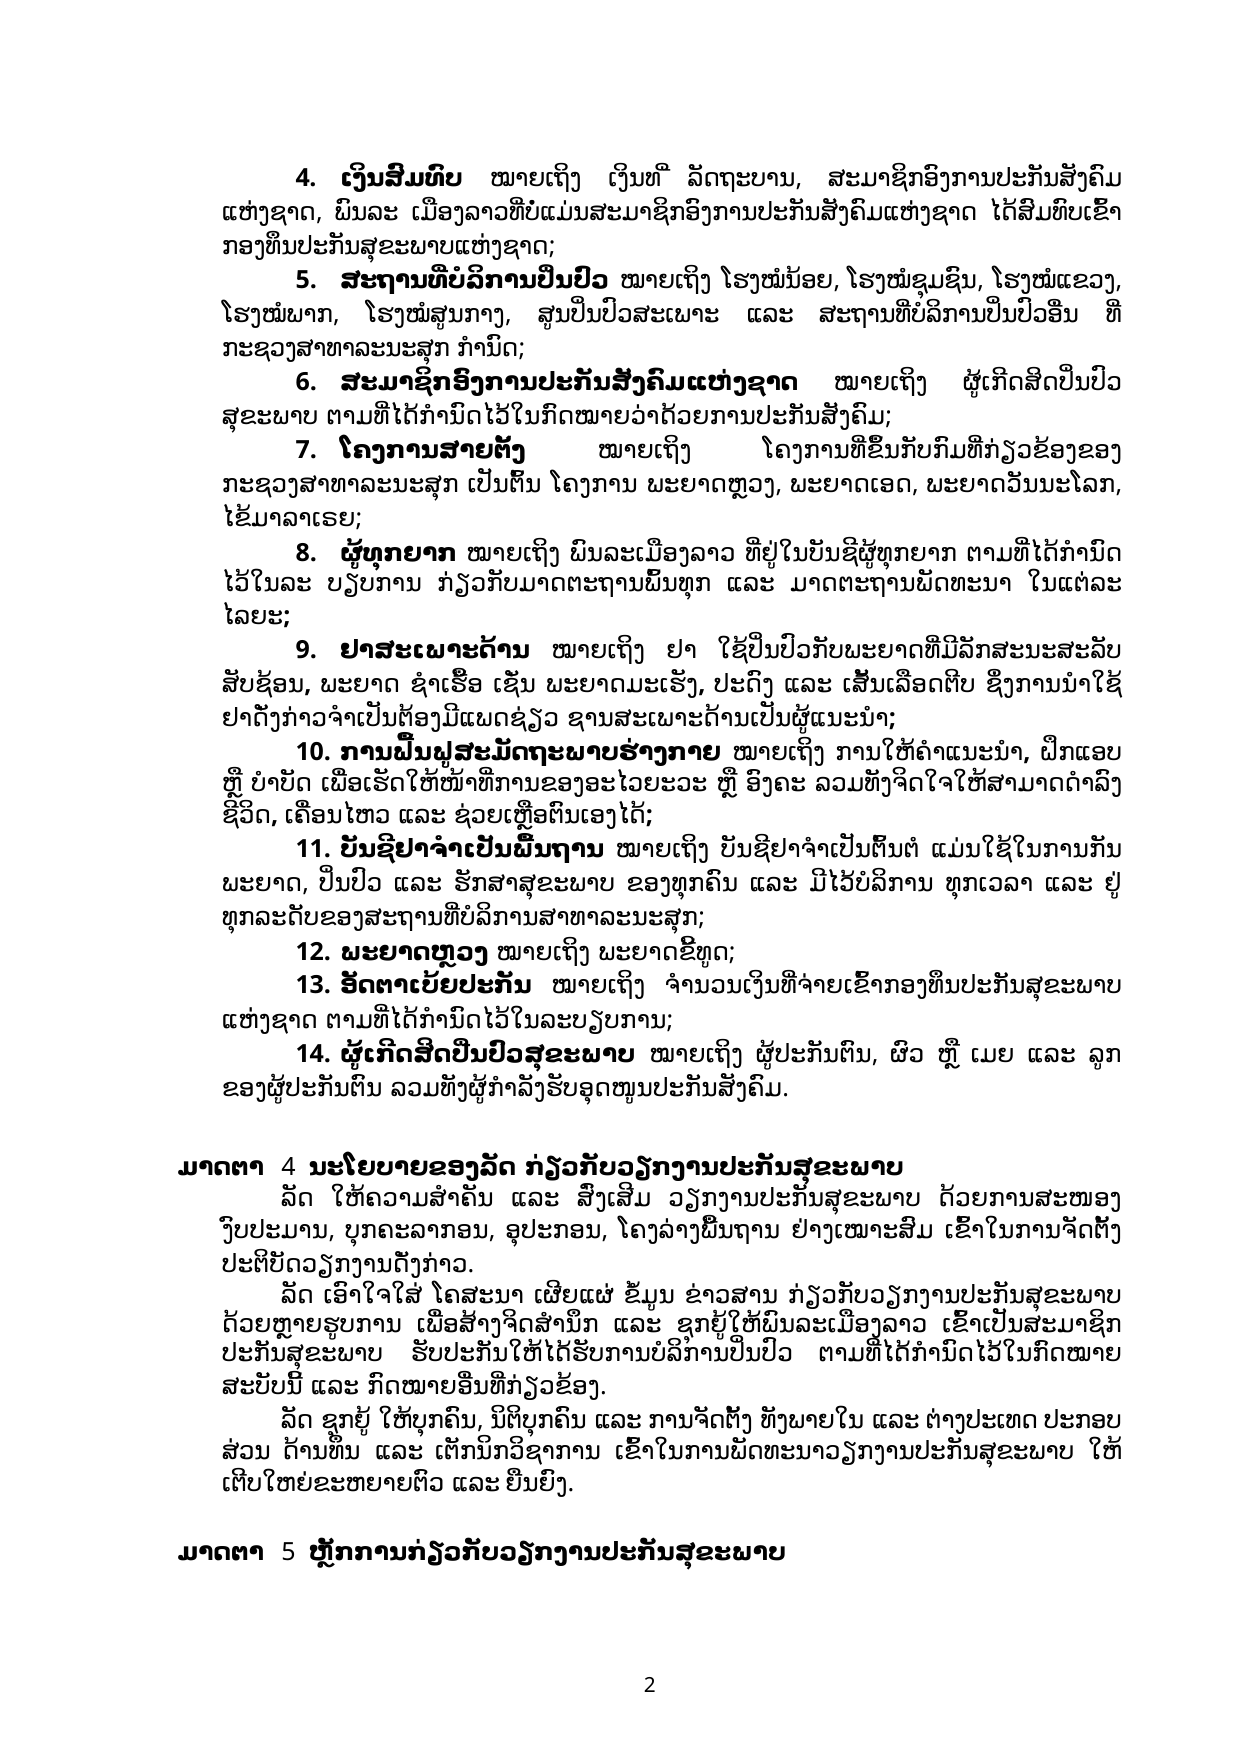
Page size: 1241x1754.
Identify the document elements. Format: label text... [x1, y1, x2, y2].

text ມາດຕາ 5 ຫຼັກການກ່ຽວກັບວຽກງານປະກັນສຸຂະພາບ [177, 1533, 1122, 1567]
text ລັດ ເອົາໃຈໃສ່ ໂຄສະນາ ເຜີຍແຜ່ ຂໍ້ມູນ ຂ່າວສານ ກ່ຽວກັບວຽກງານປະກັນສຸຂະພາບ ດ້ວຍຫຼາຍຮູບການ ເພື່ອສ້າງຈິດສຳນຶກ ແລະ ຊຸກຍູ້ໃຫ້ພົນລະເມືອງລາວ ເຂົ້າເປັນສະມາຊິກປະກັນສຸຂະພາບ ຮັບປະກັນໃຫ້ໄດ້ຮັບການບໍລິການປິ່ນປົວ ຕາມທີ່ໄດ້ກຳນົດໄວ້ໃນກົດໝາຍສະບັບນີ້ ແລະ ກົດໝາຍອື່ນທີ່ກ່ຽວຂ້ອງ. [222, 1280, 1122, 1402]
list ຢາສະເພາະດ້ານ ໝາຍເຖິງ ຢາ ໃຊ້ປິ່ນປົວກັບພະຍາດທີ່ມີລັກສະນະສະລັບສັບຊ້ອນ, ພະຍາດ ຊໍາເຮື້ອ ເຊັ່ນ ພະຍາດມະເຮັງ, ປະດົງ ແລະ ເສັ້ນເລືອດຕີບ ຊຶ່ງການນໍາໃຊ້ຢາດັ່ງກ່າວຈໍາເປັນຕ້ອງມີແພດຊ່ຽວ ຊານສະເພາະດ້ານເປັນຜູ້ແນະນໍາ; [222, 631, 1122, 734]
text ລັດ ໃຫ້ຄວາມສຳຄັນ ແລະ ສົ່ງເສີມ ວຽກງານປະກັນສຸຂະພາບ ດ້ວຍການສະໜອງງົບປະມານ, ບຸກຄະລາກອນ, ອຸປະກອນ, ໂຄງລ່າງພື້ນຖານ ຢ່າງເໝາະສົມ ເຂົ້າໃນການຈັດຕັ້ງປະຕິບັດວຽກງານດັ່ງກ່າວ. [222, 1183, 1122, 1280]
list ອັດຕາເບ້ຍປະກັນ ໝາຍເຖິງ ຈໍານວນເງິນທີ່ຈ່າຍເຂົ້າກອງທຶນປະກັນສຸຂະພາບແຫ່ງຊາດ ຕາມທີ່ໄດ້ກຳນົດໄວ້ໃນລະບຽບການ; [222, 967, 1122, 1035]
list ບັນຊີຢາຈໍາເປັນພື້ນຖານ ໝາຍເຖິງ ບັນຊີຢາຈຳເປັນຕົ້ນຕໍ ແມ່ນໃຊ້ໃນການກັນພະຍາດ, ປິ່ນປົວ ແລະ ຮັກສາສຸຂະພາບ ຂອງທຸກຄົນ ແລະ ມີໄວ້ບໍລິການ ທຸກເວລາ ແລະ ຢູ່ທຸກລະດັບຂອງສະຖານທີ່ບໍລິການສາທາລະນະສຸກ; [222, 831, 1122, 933]
list ຜູ້ເກີດສິດປີ່ນປົວສຸຂະພາບ ໝາຍເຖິງ ຜູ້ປະກັນຕົນ, ຜົວ ຫຼື ເມຍ ແລະ ລູກ ຂອງຜູ້ປະກັນຕົນ ລວມທັງຜູ້ກຳລັງຮັບອຸດໜູນປະກັນສັງຄົມ. [222, 1035, 1122, 1103]
list ພະຍາດຫຼວງ ໝາຍເຖິງ ພະຍາດຂີ້ທູດ; [222, 933, 1122, 967]
list ເງິນສົມທົບ ໝາຍເຖິງ ເງິນທີ່ ລັດຖະບານ, ສະມາຊິກອົງການປະກັນສັງຄົມແຫ່ງຊາດ, ພົນລະ ເມືອງລາວທີ່ບໍ່ແມ່ນສະມາຊິກອົງການປະກັນສັງຄົມແຫ່ງຊາດ ໄດ້​ສົມທົບເຂົ້າກອງທຶນປະກັນສຸຂະພາບແຫ່ງຊາດ; [222, 159, 1122, 262]
list ສະຖານທີ່ບໍລິການປິ່ນປົວ ໝາຍເຖິງ ໂຮງໝໍນ້ອຍ, ໂຮງໝໍຊຸມຊົນ, ໂຮງໝໍແຂວງ, ໂຮງໝໍພາກ, ໂຮງໝໍສູນກາງ, ສູນປິ່ນປົວສະເພາະ ແລະ ສະຖານທີ່ບໍລິການປິ່ນປົວອື່ນ ທີ່ກະຊວງສາທາລະນະສຸກ ກໍານົດ; [222, 262, 1122, 364]
list ການຟື້ນຟູສະມັດຖະພາບຮ່າງກາຍ ໝາຍເຖິງ ການໃຫ້ຄຳແນະນໍາ, ຝຶກແອບ ຫຼື ບຳບັດ ເພື່ອເຮັດໃຫ້ໜ້າທີ່ການຂອງອະໄວຍະວະ ຫຼື ອົງຄະ ລວມທັງຈິດໃຈໃຫ້ສາມາດດຳລົງຊີວິດ, ເຄື່ອນໄຫວ ແລະ ຊ່ວຍເຫຼືອຕົນເອງໄດ້; [222, 734, 1122, 831]
list ໂຄງການສາຍຕັ້ງ ໝາຍເຖິງ ໂຄງການທີ່ຂຶ້ນກັບກົມທີ່ກ່ຽວຂ້ອງຂອງກະຊວງສາທາລະນະສຸກ ເປັນຕົ້ນ ໂຄງການ ພະຍາດຫຼວງ, ພະຍາດເອດ, ພະຍາດວັນນະໂລກ, ໄຂ້ມາລາເຣຍ; [222, 432, 1122, 534]
text ລັດ ຊຸກຍູ້ ໃຫ້ບຸກຄົນ, ນິຕິບຸກຄົນ ແລະ ການຈັດຕັ້ງ ທັງພາຍໃນ ແລະ ຕ່າງປະເທດ ປະກອບສ່ວນ ດ້ານ​ທຶນ ແລະ ເຕັກນິກວິຊາການ ເຂົ້າໃນການພັດທະນາວຽກງານປະກັນສຸຂະພາບ ໃຫ້ເຕີບໃຫຍ່ຂະຫຍາຍຕົວ ແລະ ຍືນຍົງ. [222, 1402, 1122, 1499]
list ຜູ້ທຸກຍາກ ໝາຍເຖິງ ພົນລະເມືອງລາວ ທີ່ຢູ່ໃນບັນຊີຜູ້ທຸກຍາກ ຕາມທີ່ໄດ້ກໍານົດໄວ້ໃນລະ ບຽບການ ກ່ຽວກັບມາດຕະຖານພົ້ນທຸກ ແລະ ມາດຕະຖານພັດທະນາ ໃນແຕ່ລະໄລຍະ; [222, 534, 1122, 631]
list ສະມາຊິກອົງການປະກັນສັງຄົມແຫ່ງຊາດ ໝາຍເຖິງ ຜູ້ເກີດສິດປິ່ນປົວສຸຂະພາບ ຕາມທີ່ໄດ້ກໍານົດໄວ້ໃນກົດໝາຍວ່າດ້ວຍການປະກັນສັງຄົມ; [222, 364, 1122, 432]
text ມາດຕາ 4 ນະໂຍບາຍຂອງລັດ ກ່ຽວກັບວຽກງານປະກັນສຸຂະພາບ [177, 1149, 1122, 1183]
